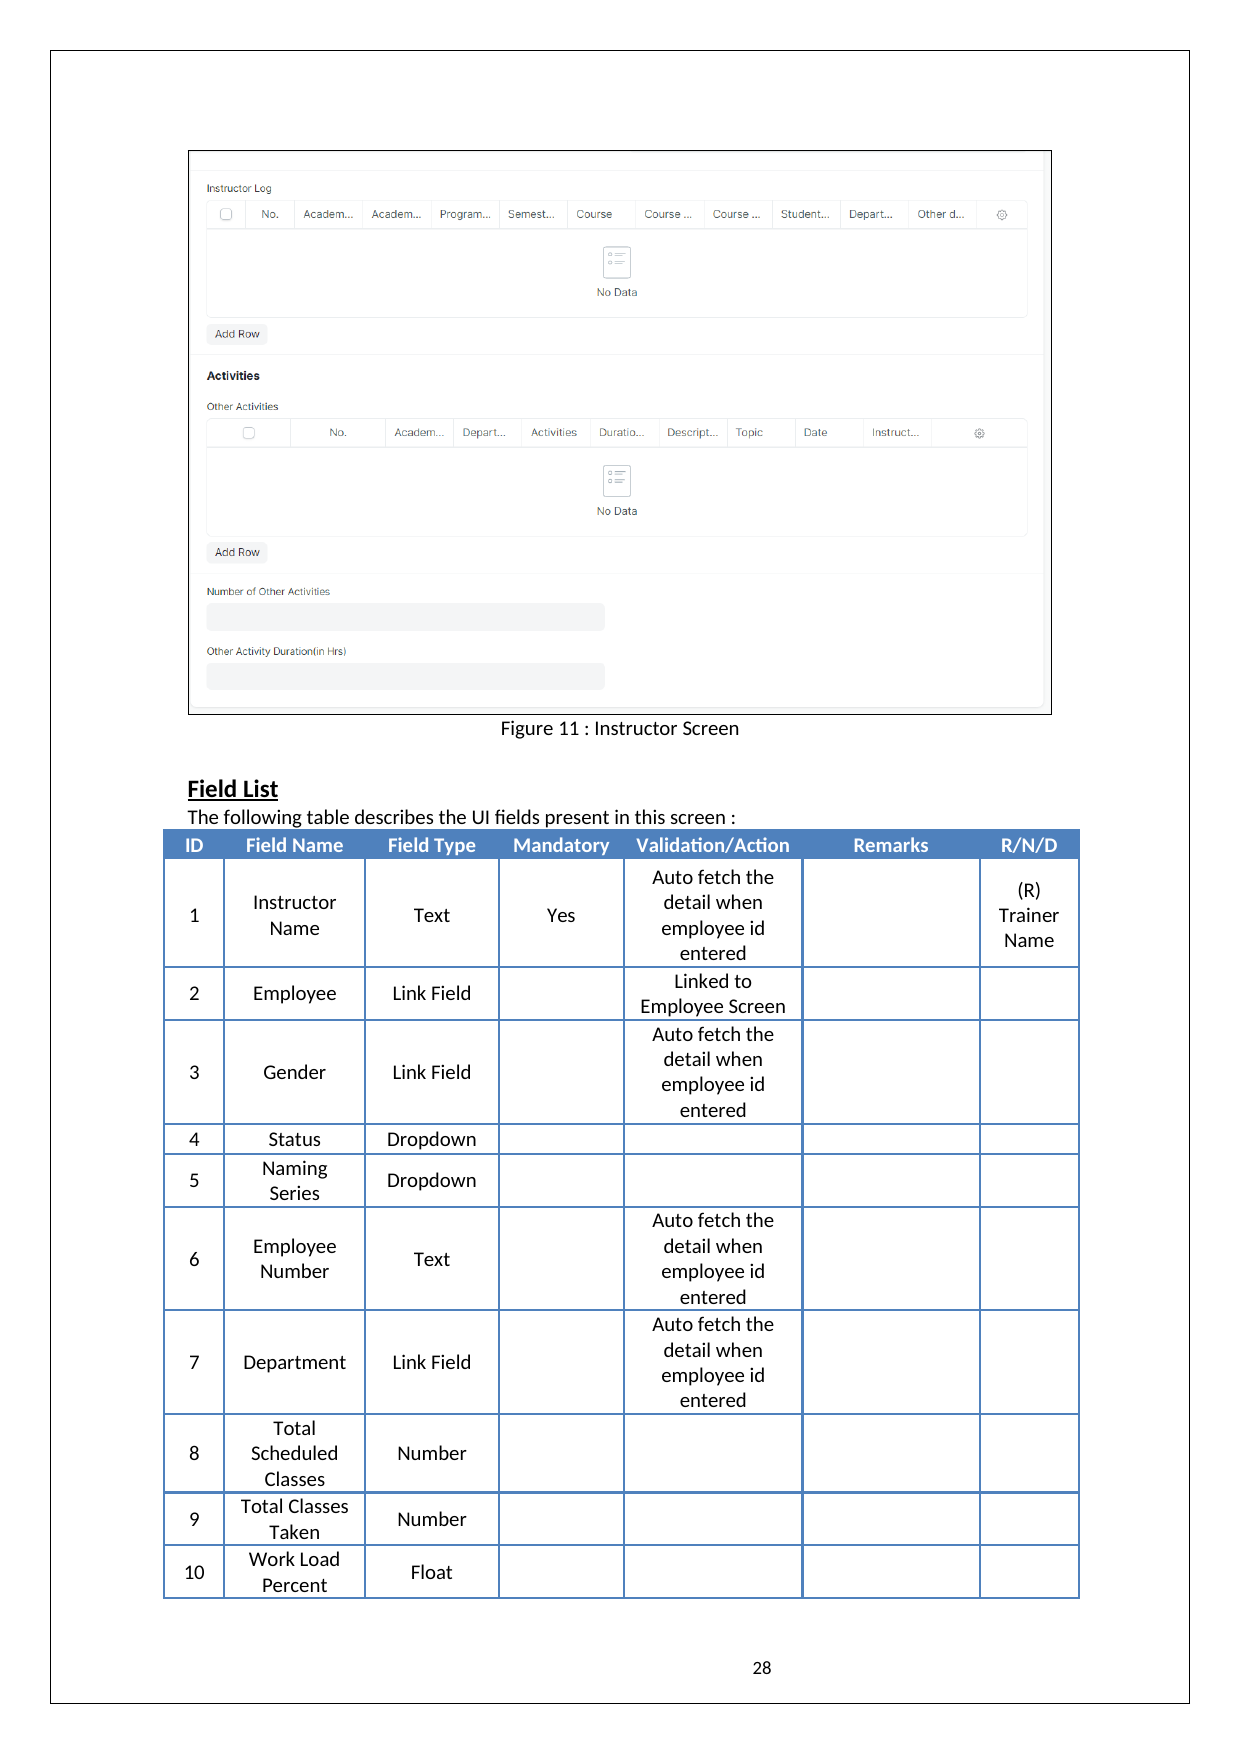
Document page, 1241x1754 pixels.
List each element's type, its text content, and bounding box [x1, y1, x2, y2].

table_cell [500, 968, 623, 1019]
table_cell Float [366, 1546, 498, 1597]
table_cell 4 [165, 1125, 223, 1153]
table_cell 7 [165, 1311, 223, 1413]
table_cell [981, 1546, 1078, 1597]
table_header R/N/D [981, 831, 1078, 859]
table_cell [500, 1546, 623, 1597]
table_cell Total Scheduled Classes [225, 1415, 364, 1491]
table_cell [804, 1311, 979, 1413]
list Field List [187, 773, 1053, 804]
table_cell Gender [225, 1021, 364, 1122]
table_cell [804, 1546, 979, 1597]
table_cell [981, 1021, 1078, 1122]
table_cell Total Classes Taken [225, 1494, 364, 1544]
table_cell [500, 1021, 623, 1122]
table_cell 1 [165, 864, 223, 966]
table_header Field Type [366, 831, 498, 859]
list The following table describes the UI fields present in this screen : [187, 804, 1053, 829]
table_cell 6 [165, 1208, 223, 1309]
table_cell [981, 1311, 1078, 1413]
table_cell [500, 1155, 623, 1206]
table_header Remarks [804, 831, 979, 859]
table_cell [804, 1208, 979, 1309]
table_cell [804, 1021, 979, 1122]
table_cell 10 [165, 1546, 223, 1597]
table_cell [500, 1208, 623, 1309]
table_cell Auto fetch the detail when employee id entered [625, 1208, 801, 1309]
table_cell Auto fetch the detail when employee id entered [625, 1021, 801, 1122]
table_cell [981, 1208, 1078, 1309]
table_cell Link Field [366, 1311, 498, 1413]
table_cell Link Field [366, 1021, 498, 1122]
table_cell Dropdown [366, 1155, 498, 1206]
table_cell [981, 1155, 1078, 1206]
table_cell Employee [225, 968, 364, 1019]
table_cell Department [225, 1311, 364, 1413]
table_cell [625, 1494, 801, 1544]
table_cell [804, 968, 979, 1019]
table_cell 3 [165, 1021, 223, 1122]
table_header Mandatory [500, 831, 623, 859]
table_cell [500, 1311, 623, 1413]
table_cell [981, 968, 1078, 1019]
table_cell 5 [165, 1155, 223, 1206]
table_cell [625, 1155, 801, 1206]
table_cell Text [366, 864, 498, 966]
table_cell [625, 1546, 801, 1597]
table_cell [804, 1494, 979, 1544]
list Figure 11 : Instructor Screen [187, 715, 1053, 740]
table_cell Number [366, 1494, 498, 1544]
table_header Validation/Action [625, 831, 801, 859]
table_cell [804, 864, 979, 966]
table_cell Linked to Employee Screen [625, 968, 801, 1019]
table_cell Employee Number [225, 1208, 364, 1309]
table_cell [804, 1415, 979, 1491]
table_cell Work Load Percent [225, 1546, 364, 1597]
table_cell [625, 1125, 801, 1153]
picture [189, 151, 1051, 714]
table_cell Yes [500, 864, 623, 966]
table_cell [500, 1494, 623, 1544]
table_cell [981, 1415, 1078, 1491]
table_cell Auto fetch the detail when employee id entered [625, 864, 801, 966]
table_cell Text [366, 1208, 498, 1309]
table_cell [981, 1494, 1078, 1544]
table_cell [804, 1125, 979, 1153]
table_cell [500, 1125, 623, 1153]
table_cell 8 [165, 1415, 223, 1491]
table_cell Auto fetch the detail when employee id entered [625, 1311, 801, 1413]
table_cell Number [366, 1415, 498, 1491]
table_header ID [165, 831, 223, 859]
table_cell 9 [165, 1494, 223, 1544]
table_cell [500, 1415, 623, 1491]
table_cell [625, 1415, 801, 1491]
table_cell [981, 1125, 1078, 1153]
table_header Field Name [225, 831, 364, 859]
table_cell (R) Trainer Name [981, 864, 1078, 966]
table_cell [804, 1155, 979, 1206]
table_cell Dropdown [366, 1125, 498, 1153]
table_cell Link Field [366, 968, 498, 1019]
table_cell Status [225, 1125, 364, 1153]
table_cell Instructor Name [225, 864, 364, 966]
table_cell 2 [165, 968, 223, 1019]
table_cell Naming Series [225, 1155, 364, 1206]
